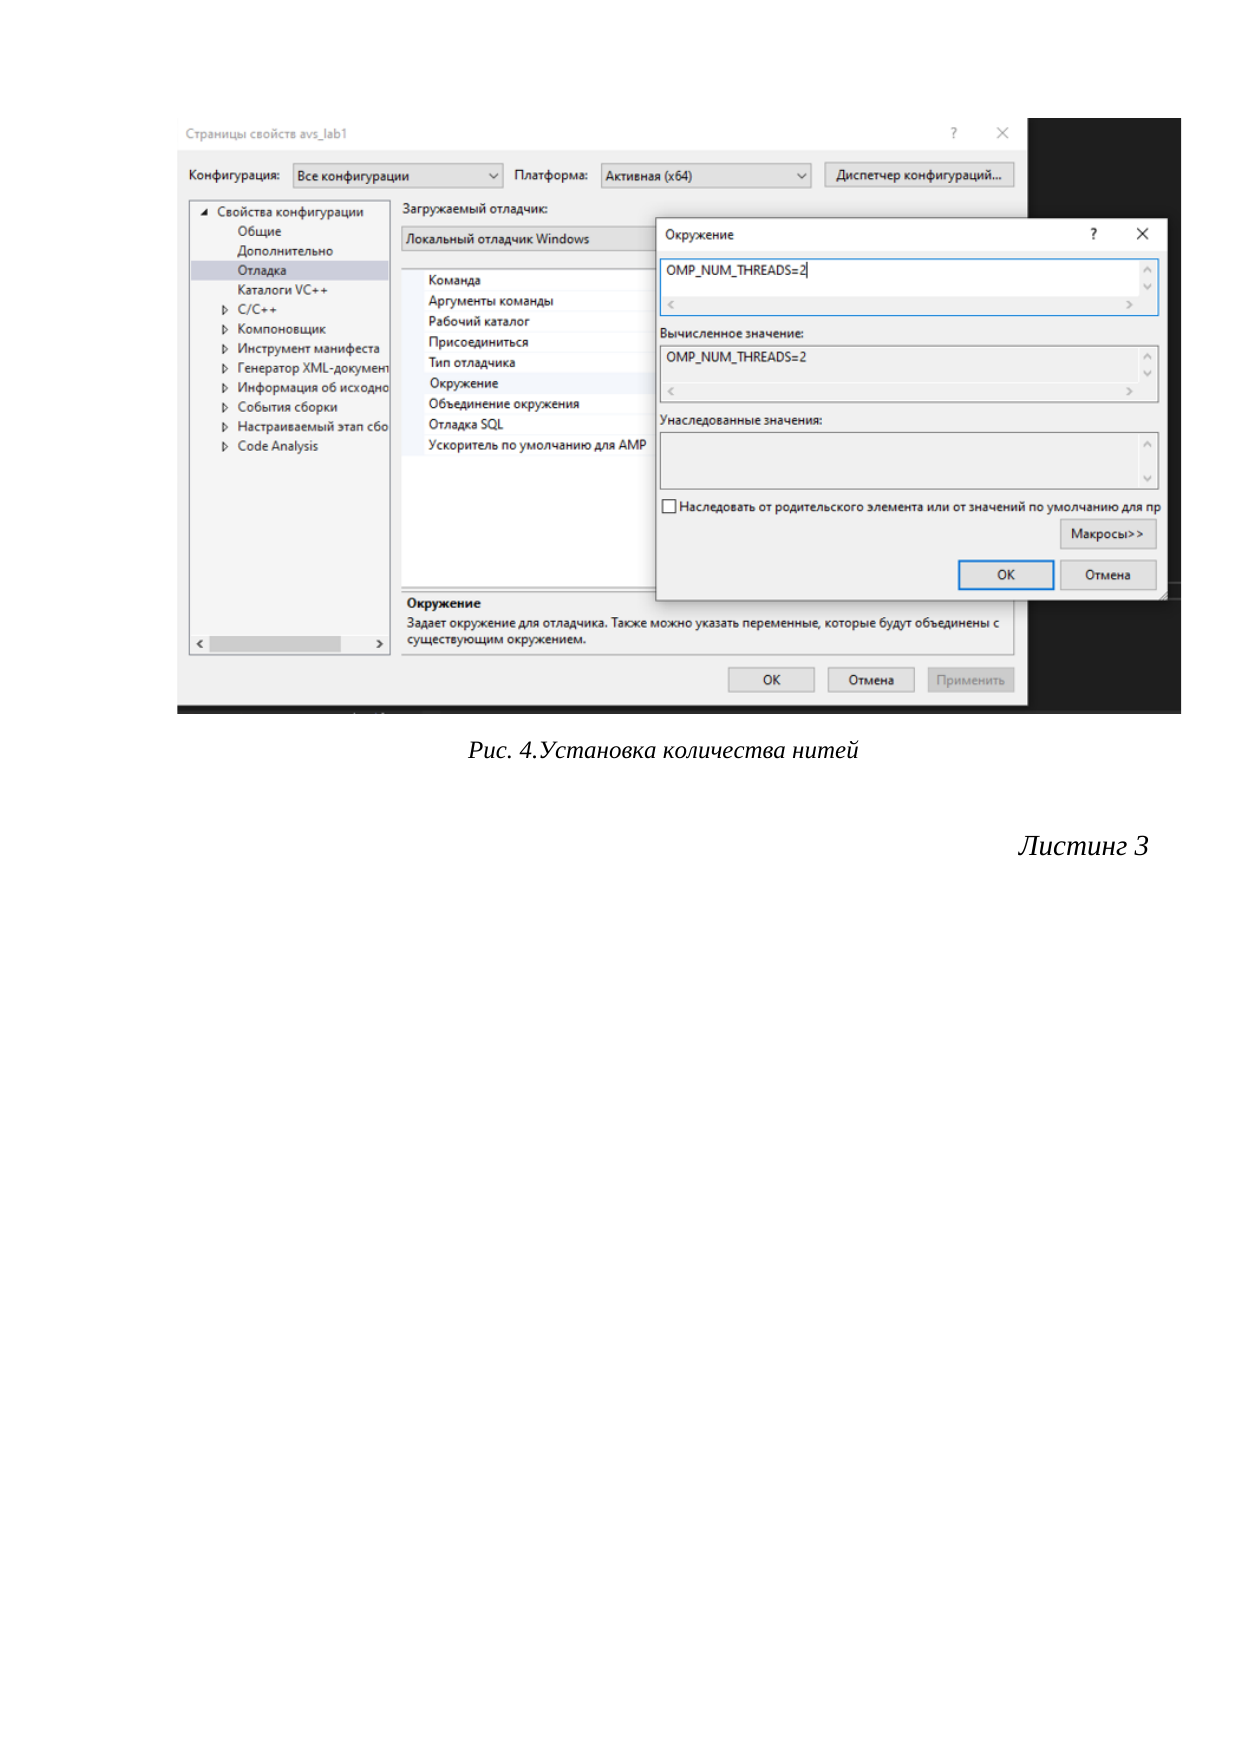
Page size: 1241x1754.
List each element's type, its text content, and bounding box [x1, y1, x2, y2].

text Рис. 4.Установка количества нитей [177, 735, 1152, 763]
text Листинг 3 [177, 828, 1152, 862]
picture [177, 118, 1182, 714]
